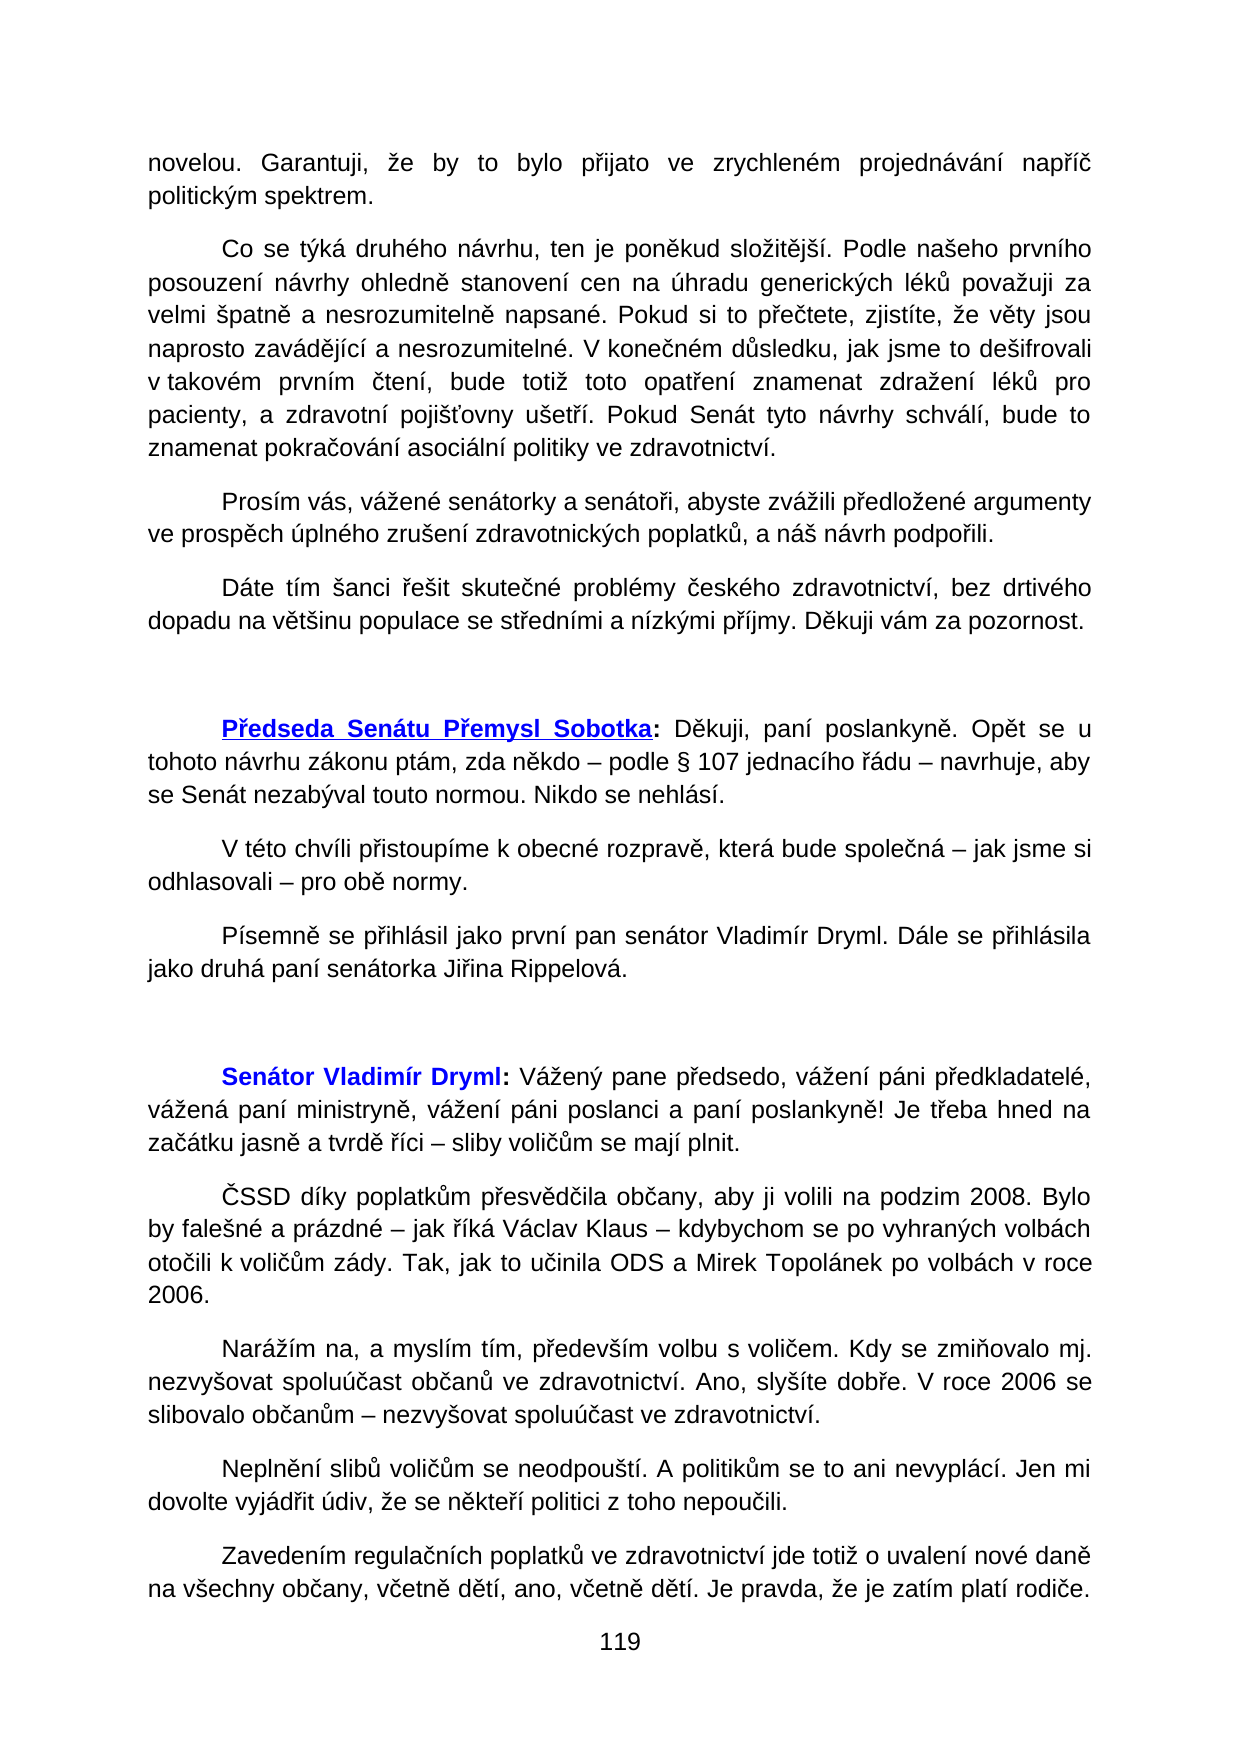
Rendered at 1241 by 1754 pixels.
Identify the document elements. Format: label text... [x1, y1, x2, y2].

text Senátor Vladimír Dryml: Vážený pane předsedo, vážení páni předkladatelé, vážená paní ministryně, vážení páni poslanci a paní poslankyně! Je třeba hned na začátku jasně a tvrdě říci – sliby voličům se mají plnit. [148, 1062, 1093, 1156]
text Předseda Senátu Přemysl Sobotka: Děkuji, paní poslankyně. Opět se u tohoto návrhu zákonu ptám, zda někdo – podle § 107 jednacího řádu – navrhuje, aby se Senát nezabýval touto normou. Nikdo se nehlásí. [148, 714, 1093, 809]
text Prosím vás, vážené senátorky a senátoři, abyste zvážili předložené argumenty ve prospěch úplného zrušení zdravotnických poplatků, a náš návrh podpořili. [148, 486, 1093, 548]
text Neplnění slibů voličům se neodpouští. A politikům se to ani nevyplácí. Jen mi dovolte vyjádřit údiv, že se někteří politici z toho nepoučili. [148, 1454, 1093, 1516]
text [148, 148, 1093, 209]
text ČSSD díky poplatkům přesvědčila občany, aby ji volili na podzim 2008. Bylo by falešné a prázdné – jak říká Václav Klaus – kdybychom se po vyhraných volbách otočili k voličům zády. Tak, jak to učinila ODS a Mirek Topolánek po volbách v roce 2006. [148, 1181, 1093, 1309]
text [148, 1541, 1093, 1603]
text V této chvíli přistoupíme k obecné rozpravě, která bude společná – jak jsme si odhlasovali – pro obě normy. [148, 834, 1093, 896]
text Dáte tím šanci řešit skutečné problémy českého zdravotnictví, bez drtivého dopadu na většinu populace se středními a nízkými příjmy. Děkuji vám za pozornost. [148, 573, 1093, 635]
text Co se týká druhého návrhu, ten je poněkud složitější. Podle našeho prvního posouzení návrhy ohledně stanovení cen na úhradu generických léků považuji za velmi špatně a nesrozumitelně napsané. Pokud si to přečtete, zjistíte, že věty jsou naprosto zavádějící a nesrozumitelné. V konečném důsledku, jak jsme to dešifrovali v takovém prvním čtení, bude totiž toto opatření znamenat zdražení léků pro pacienty, a zdravotní pojišťovny ušetří. Pokud Senát tyto návrhy schválí, bude to znamenat pokračování asociální politiky ve zdravotnictví. [148, 234, 1093, 461]
text Narážím na, a myslím tím, především volbu s voličem. Kdy se zmiňovalo mj. nezvyšovat spoluúčast občanů ve zdravotnictví. Ano, slyšíte dobře. V roce 2006 se slibovalo občanům – nezvyšovat spoluúčast ve zdravotnictví. [148, 1334, 1093, 1429]
text Písemně se přihlásil jako první pan senátor Vladimír Dryml. Dále se přihlásila jako druhá paní senátorka Jiřina Rippelová. [148, 921, 1093, 983]
